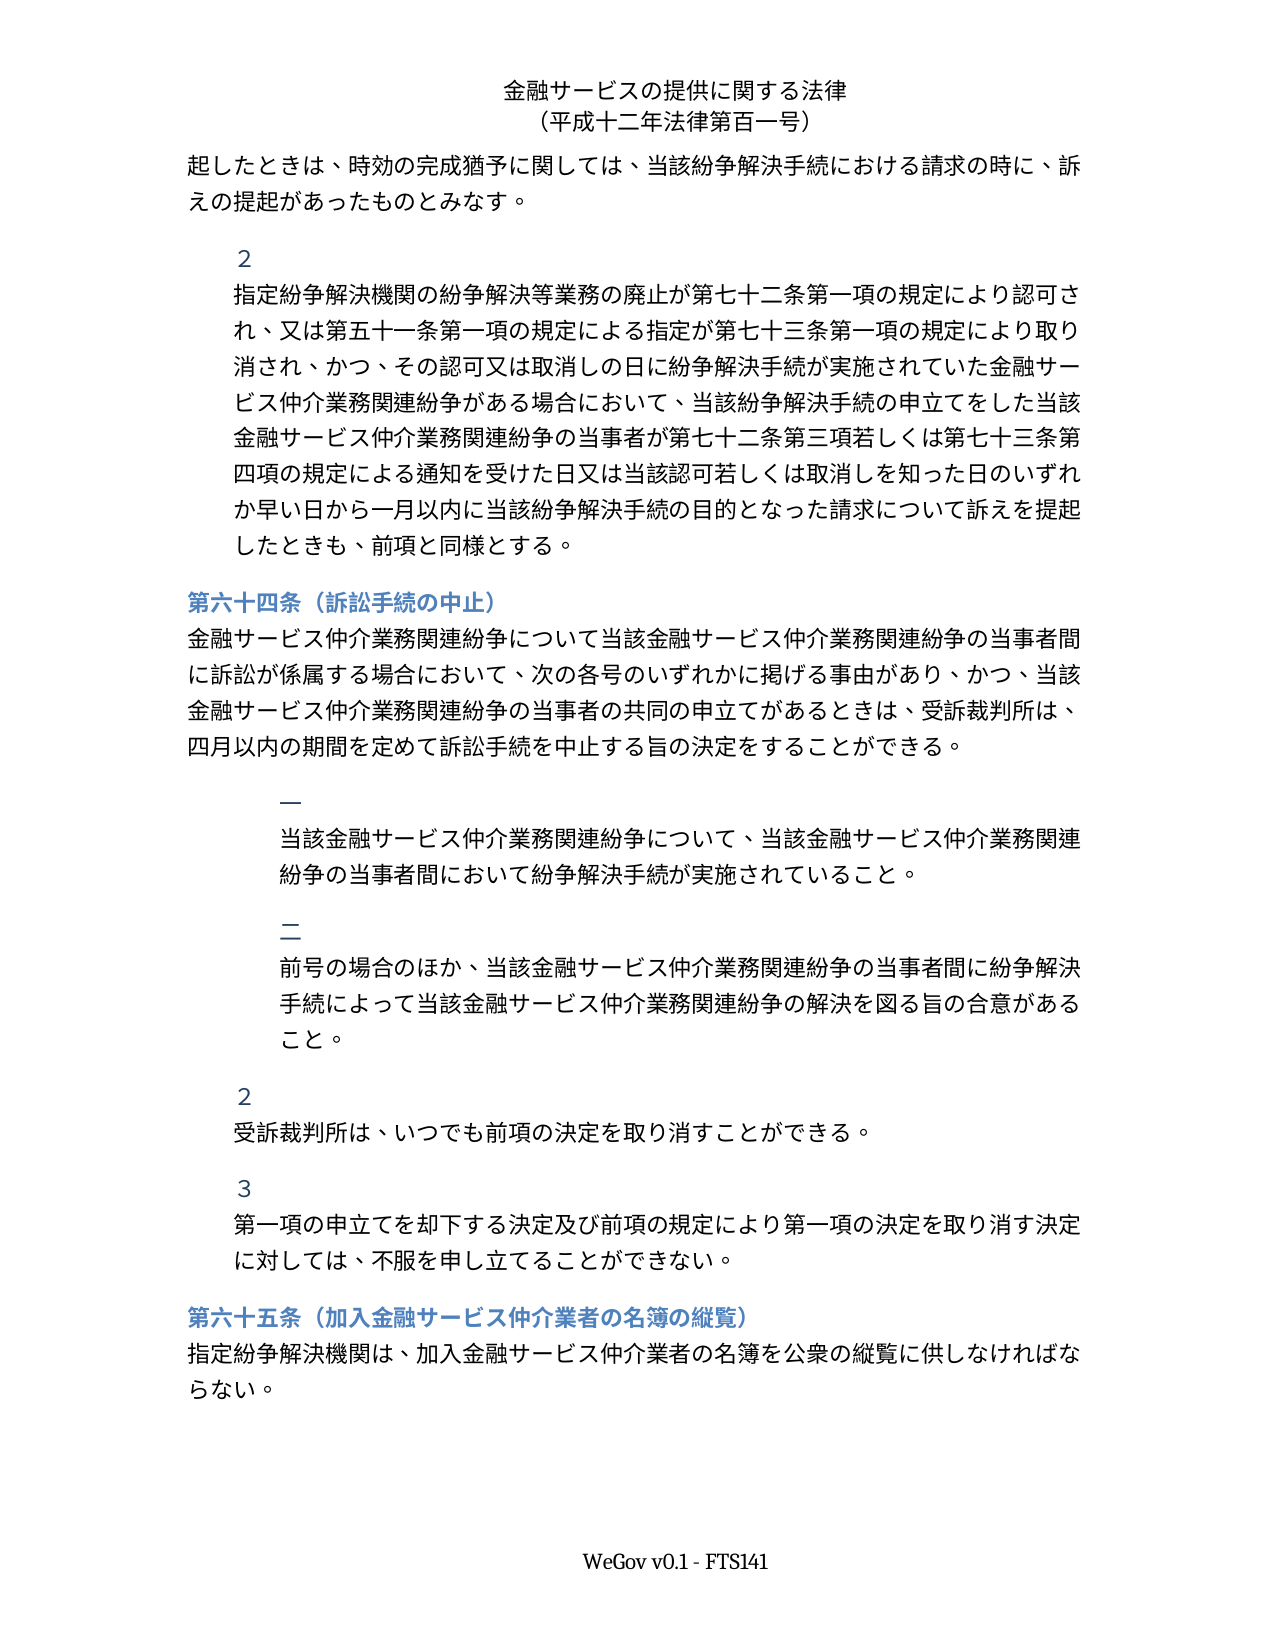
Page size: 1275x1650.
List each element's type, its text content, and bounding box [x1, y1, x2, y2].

text 金融サービス仲介業務関連紛争について当該金融サービス仲介業務関連紛争の当事者間に訴訟が係属する場合において、次の各号のいずれかに掲げる事由があり、かつ、当該金融サービス仲介業務関連紛争の当事者の共同の申立てがあるときは、受訴裁判所は、四月以内の期間を定めて訴訟手続を中止する旨の決定をすることができる。 [187, 623, 1087, 762]
subtitle ２ [233, 243, 1087, 274]
subtitle ３ [233, 1173, 1087, 1205]
text 前号の場合のほか、当該金融サービス仲介業務関連紛争の当事者間に紛争解決手続によって当該金融サービス仲介業務関連紛争の解決を図る旨の合意があること。 [279, 952, 1087, 1055]
subtitle 一 [279, 787, 1087, 819]
subtitle ２ [233, 1081, 1087, 1112]
text 受訴裁判所は、いつでも前項の決定を取り消すことができる。 [233, 1117, 1087, 1148]
subtitle 第六十四条（訴訟手続の中止） [187, 587, 1087, 618]
text 当該金融サービス仲介業務関連紛争について、当該金融サービス仲介業務関連紛争の当事者間において紛争解決手続が実施されていること。 [279, 823, 1087, 891]
subtitle 二 [279, 916, 1087, 947]
subtitle 第六十五条（加入金融サービス仲介業者の名簿の縦覧） [187, 1302, 1087, 1333]
text 指定紛争解決機関の紛争解決等業務の廃止が第七十二条第一項の規定により認可され、又は第五十一条第一項の規定による指定が第七十三条第一項の規定により取り消され、かつ、その認可又は取消しの日に紛争解決手続が実施されていた金融サービス仲介業務関連紛争がある場合において、当該紛争解決手続の申立てをした当該金融サービス仲介業務関連紛争の当事者が第七十二条第三項若しくは第七十三条第四項の規定による通知を受けた日又は当該認可若しくは取消しを知った日のいずれか早い日から一月以内に当該紛争解決手続の目的となった請求について訴えを提起したときも、前項と同様とする。 [233, 279, 1087, 561]
text 指定紛争解決機関は、加入金融サービス仲介業者の名簿を公衆の縦覧に供しなければならない。 [187, 1338, 1087, 1405]
text 第一項の申立てを却下する決定及び前項の規定により第一項の決定を取り消す決定に対しては、不服を申し立てることができない。 [233, 1209, 1087, 1277]
